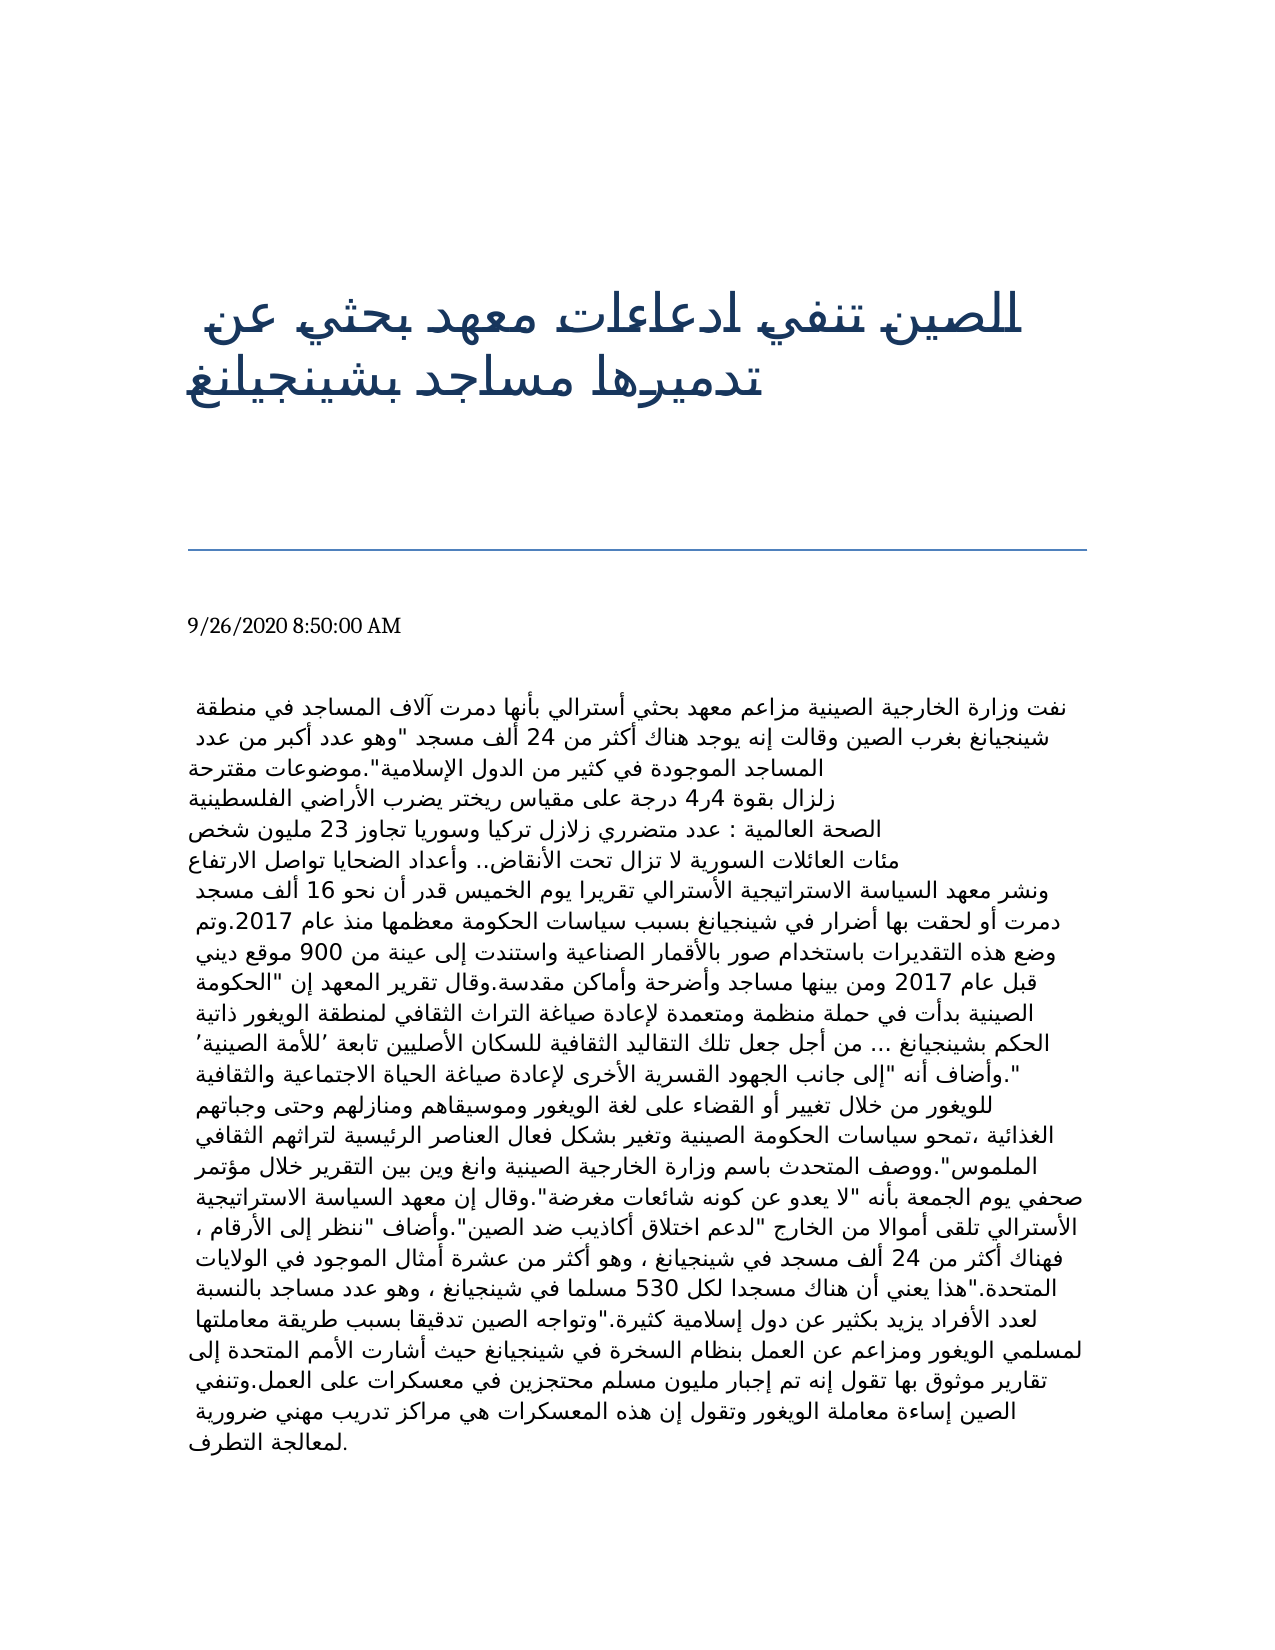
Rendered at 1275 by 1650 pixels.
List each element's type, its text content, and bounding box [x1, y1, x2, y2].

title الصين تنفي ادعاءات معهد بحثي عن تدميرها مساجد بشينجيانغ [187, 150, 1087, 551]
text نفت وزارة الخارجية الصينية مزاعم معهد بحثي أسترالي بأنها دمرت آلاف المساجد في منطقة شينجيانغ بغرب الصين وقالت إنه يوجد هناك أكثر من 24 ألف مسجد "وهو عدد أكبر من عدد المساجد الموجودة في كثير من الدول الإسلامية".موضوعات مقترحة زلزال بقوة 4ر4 درجة على مقياس ريختر يضرب الأراضي الفلسطينية الصحة العالمية : عدد متضرري زلازل تركيا وسوريا تجاوز 23 مليون شخص مئات العائلات السورية لا تزال تحت الأنقاض.. وأعداد الضحايا تواصل الارتفاع ونشر معهد السياسة الاستراتيجية الأسترالي تقريرا يوم الخميس قدر أن نحو 16 ألف مسجد دمرت أو لحقت بها أضرار في شينجيانغ بسبب سياسات الحكومة معظمها منذ عام 2017.وتم وضع هذه التقديرات باستخدام صور بالأقمار الصناعية واستندت إلى عينة من 900 موقع ديني قبل عام 2017 ومن بينها مساجد وأضرحة وأماكن مقدسة.وقال تقرير المعهد إن "الحكومة الصينية بدأت في حملة منظمة ومتعمدة لإعادة صياغة التراث الثقافي لمنطقة الويغور ذاتية الحكم بشينجيانغ ... من أجل جعل تلك التقاليد الثقافية للسكان الأصليين تابعة ’للأمة الصينية’ ".وأضاف أنه "إلى جانب الجهود القسرية الأخرى لإعادة صياغة الحياة الاجتماعية والثقافية للويغور من خلال تغيير أو القضاء على لغة الويغور وموسيقاهم ومنازلهم وحتى وجباتهم الغذائية ،تمحو سياسات الحكومة الصينية وتغير بشكل فعال العناصر الرئيسية لتراثهم الثقافي الملموس".ووصف المتحدث باسم وزارة الخارجية الصينية وانغ وين بين التقرير خلال مؤتمر صحفي يوم الجمعة بأنه "لا يعدو عن كونه شائعات مغرضة".وقال إن معهد السياسة الاستراتيجية الأسترالي تلقى أموالا من الخارج "لدعم اختلاق أكاذيب ضد الصين".وأضاف "ننظر إلى الأرقام ، فهناك أكثر من 24 ألف مسجد في شينجيانغ ، وهو أكثر من عشرة أمثال الموجود في الولايات المتحدة."هذا يعني أن هناك مسجدا لكل 530 مسلما في شينجيانغ ، وهو عدد مساجد بالنسبة لعدد الأفراد يزيد بكثير عن دول إسلامية كثيرة."وتواجه الصين تدقيقا بسبب طريقة معاملتها لمسلمي الويغور ومزاعم عن العمل بنظام السخرة في شينجيانغ حيث أشارت الأمم المتحدة إلى تقارير موثوق بها تقول إنه تم إجبار مليون مسلم محتجزين في معسكرات على العمل.وتنفي الصين إساءة معاملة الويغور وتقول إن هذه المعسكرات هي مراكز تدريب مهني ضرورية لمعالجة التطرف. [187, 694, 1087, 1486]
text 9/26/2020 8:50:00 AM [187, 582, 1087, 669]
